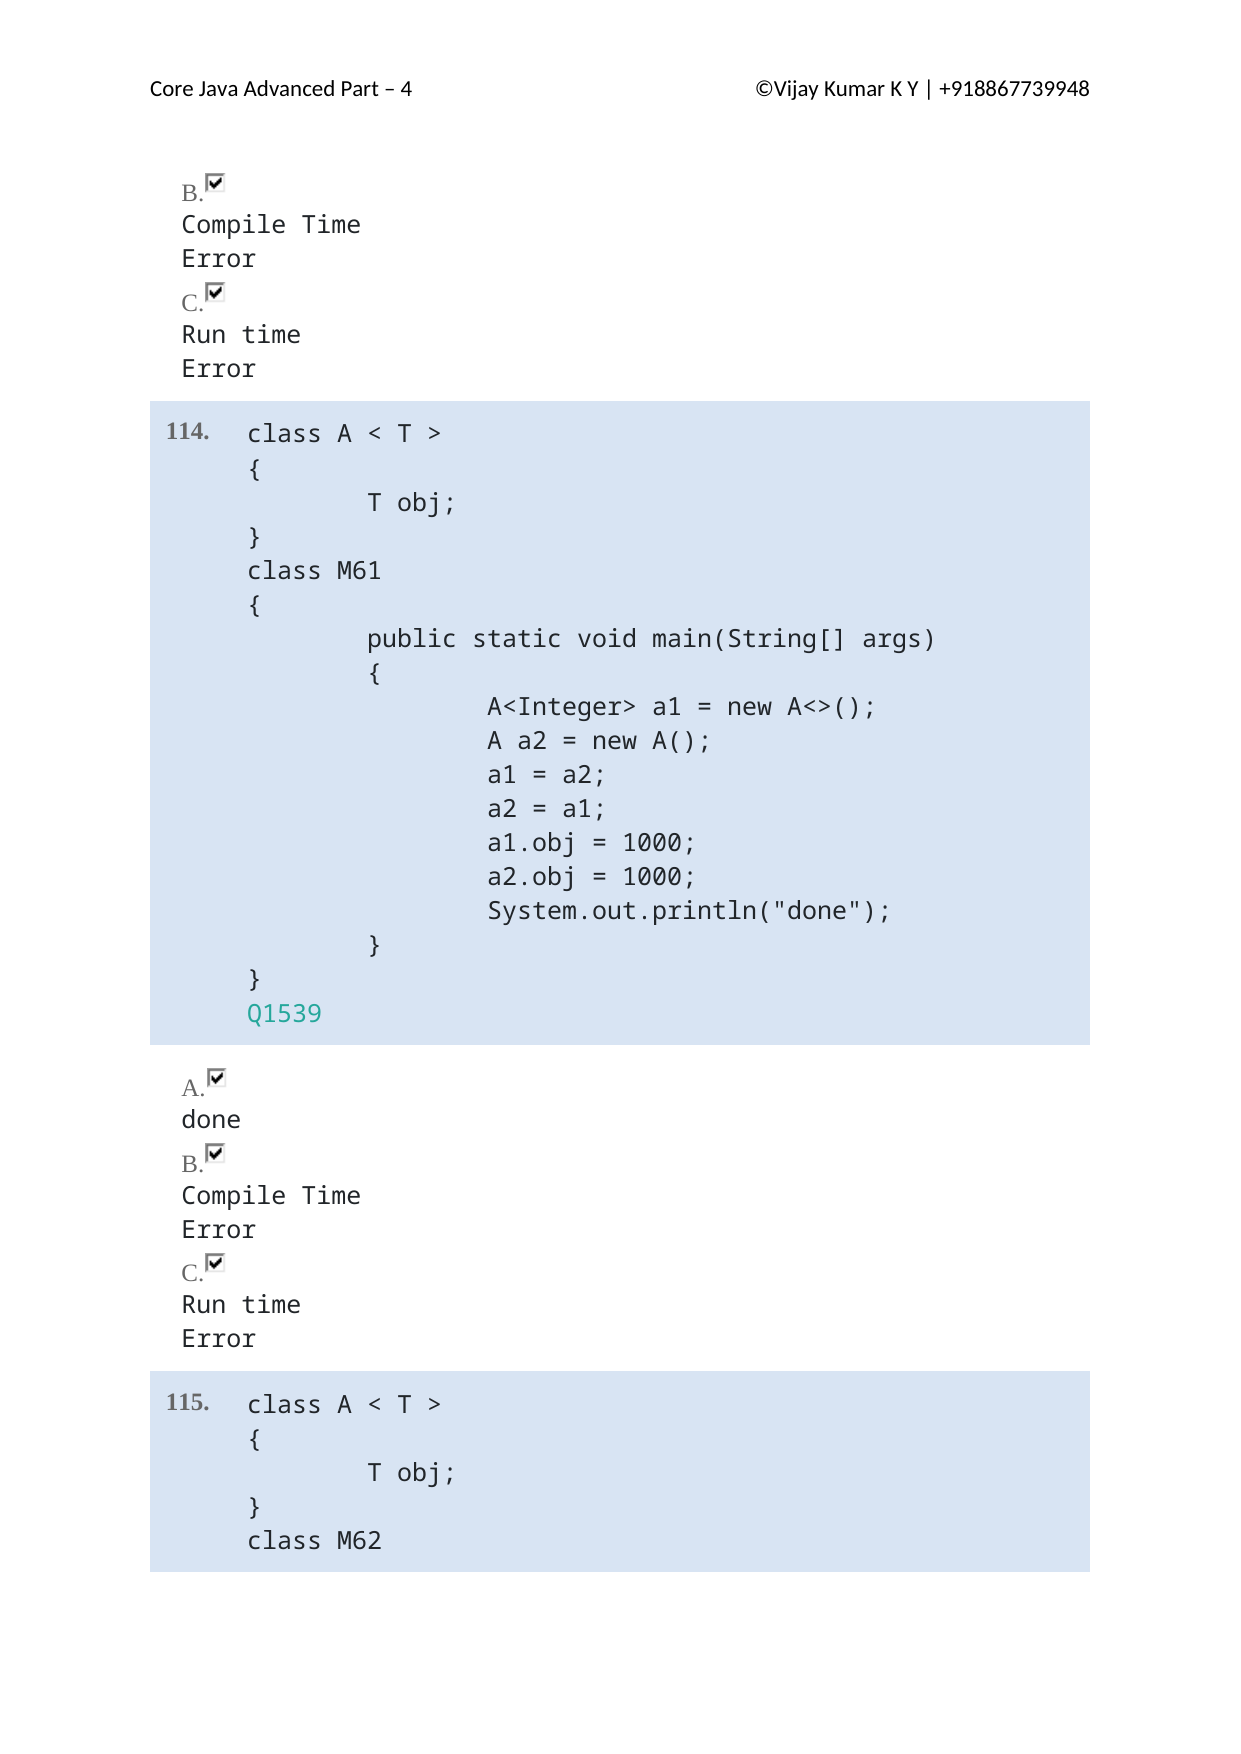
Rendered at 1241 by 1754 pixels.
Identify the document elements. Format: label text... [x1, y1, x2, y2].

table_cell class A < T > { T obj; } class M61 { public static void main(String[] args) { A<Integer> a1 = new A<>(); A a2 = new A(); a1 = a2; a2 = a1; a1.obj = 1000; a2.obj = 1000; System.out.println("done"); } } Q1539 [231, 401, 1090, 1045]
table_header 115. [150, 1371, 231, 1572]
table_cell [150, 150, 1090, 401]
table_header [231, 1371, 1090, 1572]
table_cell 114. [150, 401, 231, 1045]
table_cell [150, 1045, 1090, 1371]
